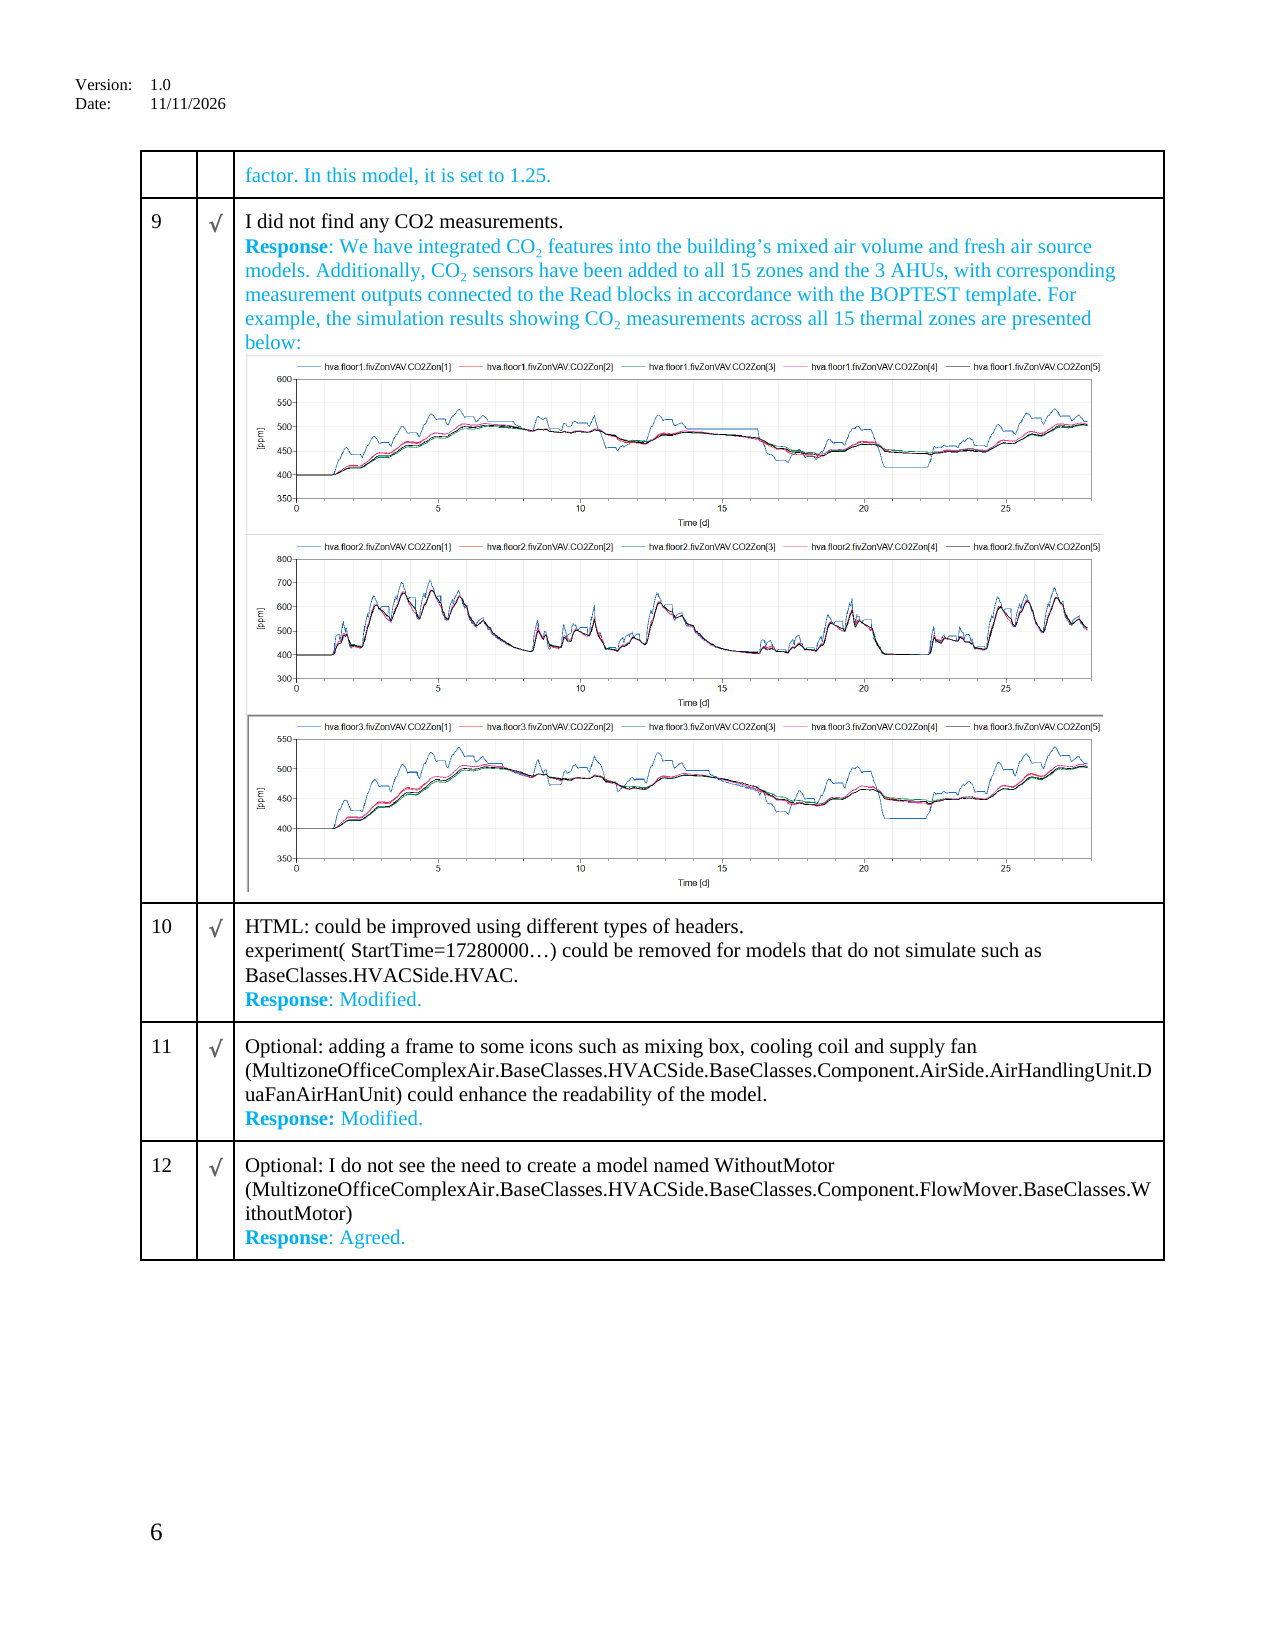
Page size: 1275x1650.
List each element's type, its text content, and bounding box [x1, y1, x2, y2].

table_cell HTML: could be improved using different types of headers. experiment( StartTime=17280000…) could be removed for models that do not simulate such as BaseClasses.HVACSide.HVAC. Response: Modified. [235, 904, 1163, 1021]
table_cell √ [198, 904, 233, 1021]
table_cell 10 [142, 904, 196, 1021]
picture [624, 243, 631, 251]
picture [776, 243, 783, 251]
picture [1025, 243, 1032, 251]
picture [459, 243, 466, 251]
table_cell Optional: I do not see the need to create a model named WithoutMotor (MultizoneOfficeComplexAir.BaseClasses.HVACSide.BaseClasses.Component.FlowMover.BaseClasses.WithoutMotor) Response: Agreed. [235, 1142, 1163, 1259]
picture [1094, 267, 1101, 275]
table_cell Optional: adding a frame to some icons such as mixing box, cooling coil and supply fan (MultizoneOfficeComplexAir.BaseClasses.HVACSide.BaseClasses.Component.AirSide.AirHandlingUnit.DuaFanAirHanUnit) could enhance the readability of the model. Response: Modified. [235, 1023, 1163, 1140]
picture [339, 291, 346, 299]
table_cell 12 [142, 1142, 196, 1259]
picture [742, 263, 749, 270]
picture [286, 172, 293, 180]
picture [1055, 315, 1062, 323]
table_cell √ [198, 199, 233, 902]
table_cell 9 [142, 199, 196, 902]
picture [244, 353, 1104, 892]
table_cell 8 [142, 152, 196, 197]
picture [449, 315, 456, 323]
table_cell 11 [142, 1023, 196, 1140]
table_cell I did not find any CO2 measurements. Response: We have integrated CO₂ features into the building’s mixed air volume and fresh air source models. Additionally, CO₂ sensors have been added to all 15 zones and the 3 AHUs, with corresponding measurement outputs connected to the Read blocks in accordance with the BOPTEST template. For example, the simulation results showing CO₂ measurements across all 15 thermal zones are presented below: [235, 199, 1163, 902]
picture [824, 287, 830, 299]
picture [518, 267, 525, 275]
picture [930, 263, 935, 273]
table_cell √ [198, 1142, 233, 1259]
picture [423, 243, 430, 251]
table_cell √ [198, 1023, 233, 1140]
picture [735, 243, 742, 251]
table_cell √ [198, 152, 233, 197]
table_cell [235, 152, 1163, 197]
picture [682, 291, 689, 299]
picture [332, 311, 338, 323]
picture [695, 315, 702, 323]
